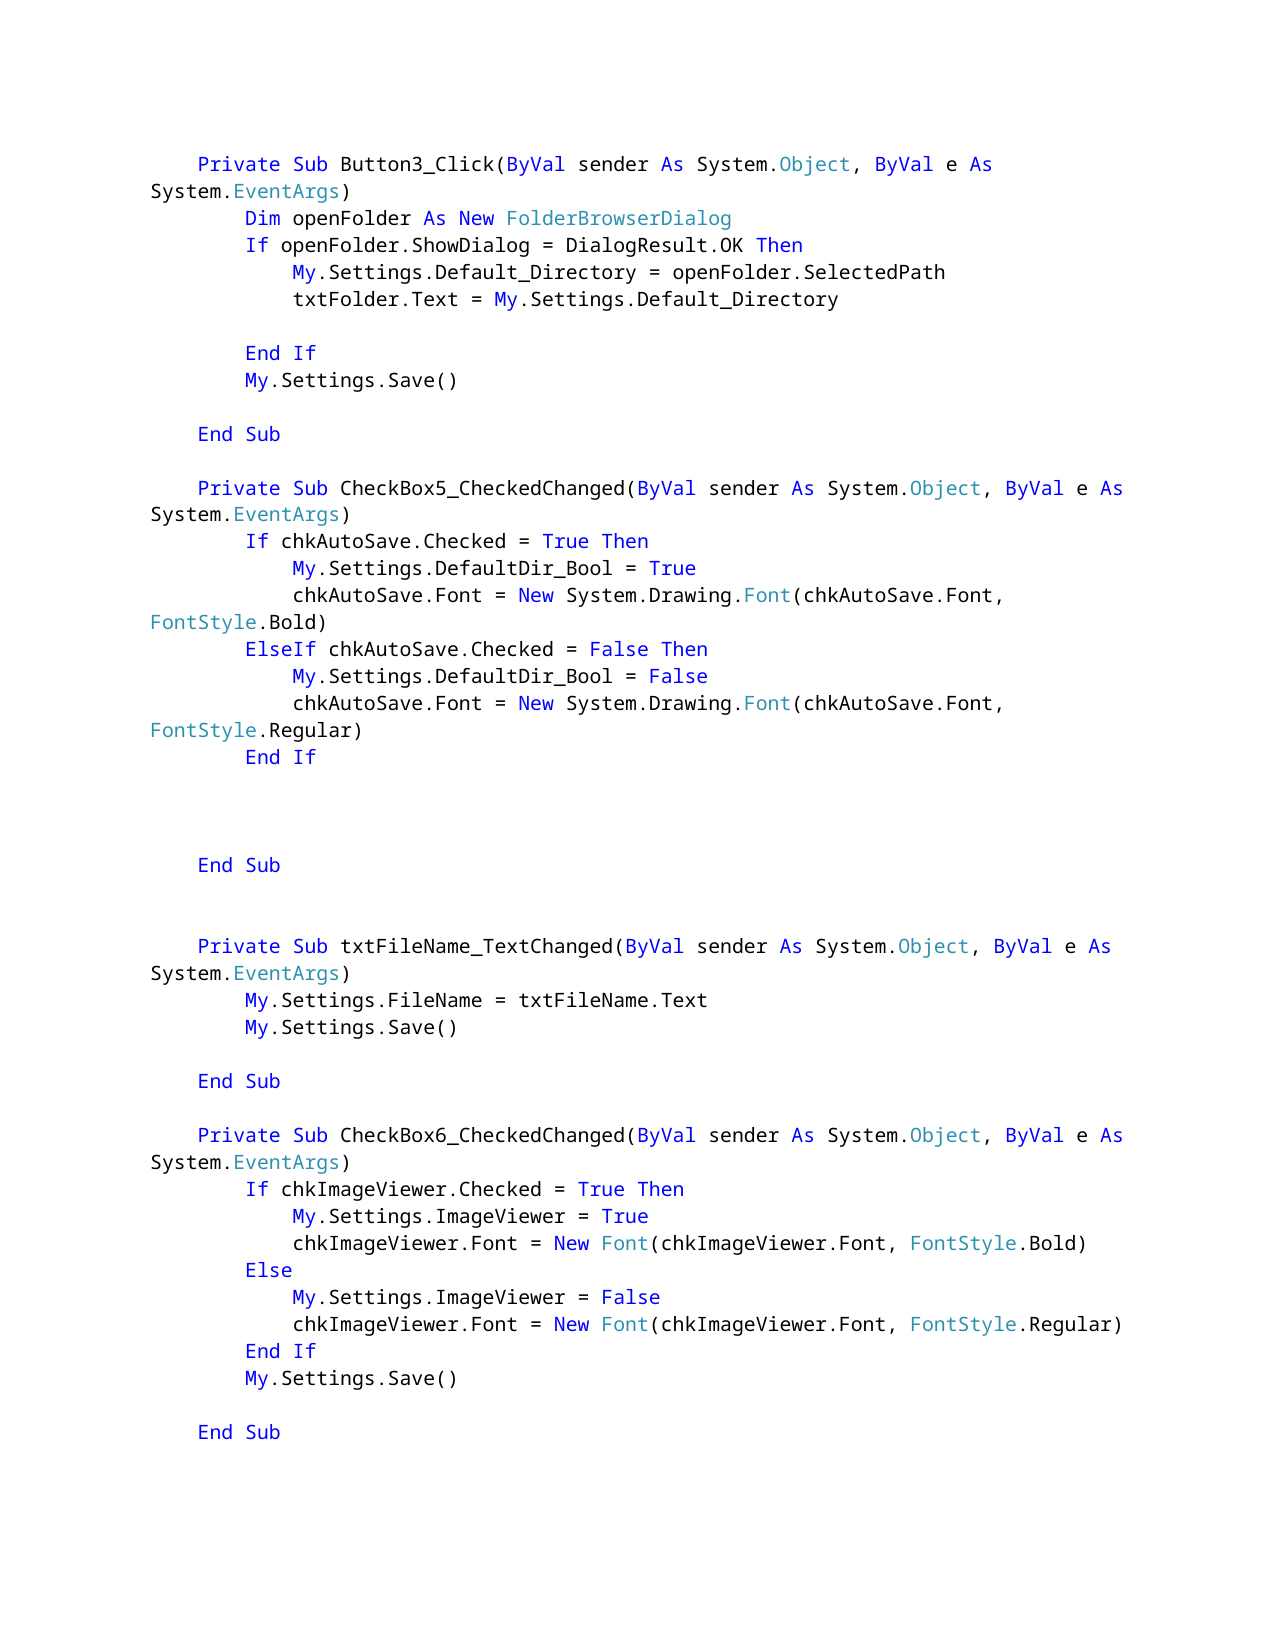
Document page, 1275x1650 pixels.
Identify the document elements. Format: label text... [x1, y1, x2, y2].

text txtFolder.Text = My.Settings.Default_Directory [150, 285, 1125, 312]
text My.Settings.Save() [150, 1013, 1125, 1040]
text My.Settings.DefaultDir_Bool = True [150, 555, 1125, 582]
text My.Settings.FileName = txtFileName.Text [150, 986, 1125, 1013]
text Else [150, 1256, 1125, 1283]
text End If [150, 743, 1125, 771]
text My.Settings.Save() [150, 1364, 1125, 1391]
text If openFolder.ShowDialog = DialogResult.OK Then [150, 231, 1125, 258]
text My.Settings.Save() [150, 366, 1125, 393]
text If chkAutoSave.Checked = True Then [150, 528, 1125, 555]
text End Sub [150, 1067, 1125, 1094]
text End Sub [150, 1418, 1125, 1445]
text chkImageViewer.Font = New Font(chkImageViewer.Font, FontStyle.Regular) [150, 1310, 1125, 1337]
text Dim openFolder As New FolderBrowserDialog [150, 204, 1125, 231]
text Private Sub CheckBox5_CheckedChanged(ByVal sender As System.Object, ByVal e As System.EventArgs) [150, 474, 1125, 528]
text Private Sub Button3_Click(ByVal sender As System.Object, ByVal e As System.EventArgs) [150, 150, 1125, 204]
text chkAutoSave.Font = New System.Drawing.Font(chkAutoSave.Font, FontStyle.Regular) [150, 689, 1125, 743]
text My.Settings.DefaultDir_Bool = False [150, 663, 1125, 689]
text My.Settings.ImageViewer = True [150, 1202, 1125, 1229]
text chkImageViewer.Font = New Font(chkImageViewer.Font, FontStyle.Bold) [150, 1229, 1125, 1256]
text My.Settings.Default_Directory = openFolder.SelectedPath [150, 258, 1125, 285]
text chkAutoSave.Font = New System.Drawing.Font(chkAutoSave.Font, FontStyle.Bold) [150, 582, 1125, 636]
text End If [150, 1337, 1125, 1364]
text End If [150, 339, 1125, 366]
text If chkImageViewer.Checked = True Then [150, 1175, 1125, 1202]
text Private Sub CheckBox6_CheckedChanged(ByVal sender As System.Object, ByVal e As System.EventArgs) [150, 1121, 1125, 1175]
text End Sub [150, 420, 1125, 447]
text End Sub [150, 851, 1125, 878]
text Private Sub txtFileName_TextChanged(ByVal sender As System.Object, ByVal e As System.EventArgs) [150, 932, 1125, 986]
text My.Settings.ImageViewer = False [150, 1283, 1125, 1310]
text ElseIf chkAutoSave.Checked = False Then [150, 636, 1125, 663]
